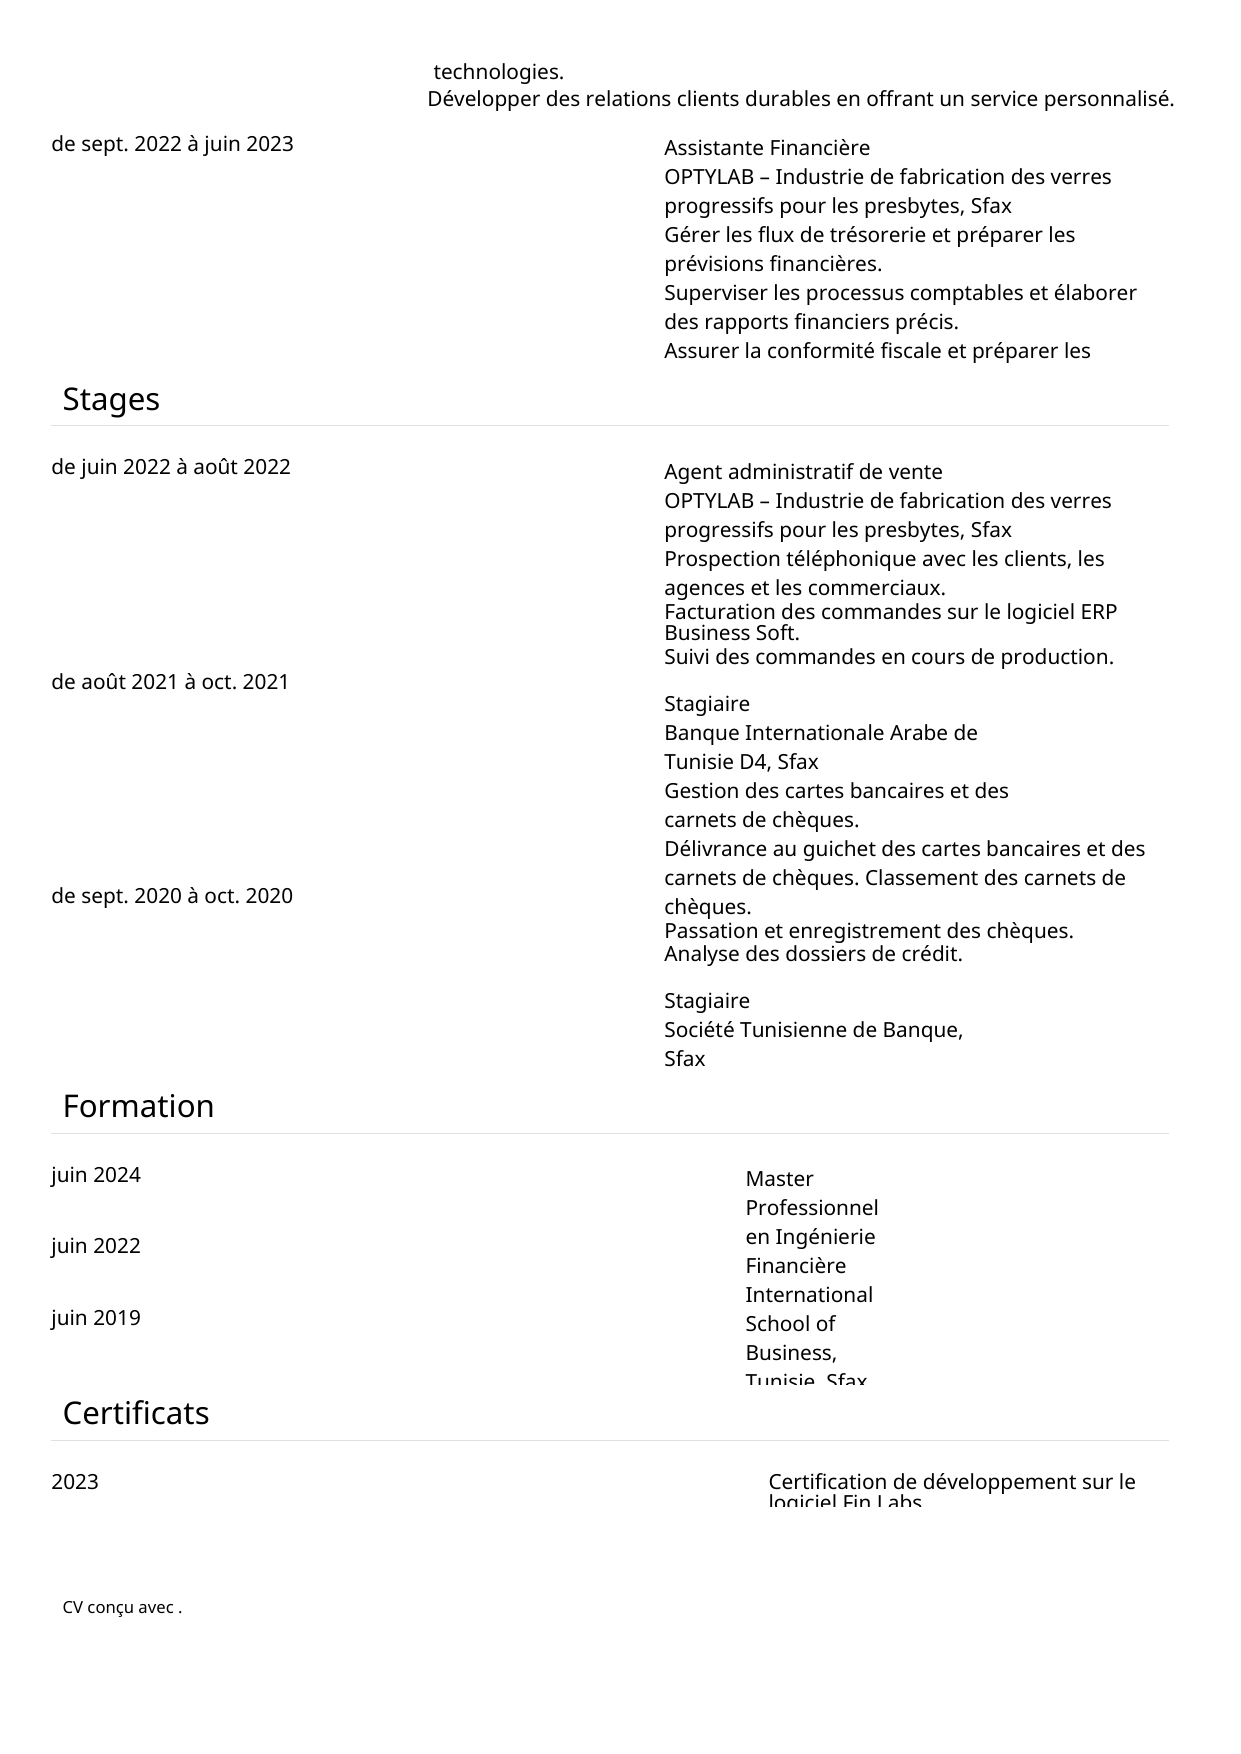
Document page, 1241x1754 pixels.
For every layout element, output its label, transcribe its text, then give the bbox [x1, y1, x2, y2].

table_header Agent administratif de vente OPTYLAB – Industrie de fabrication des verres progressifs pour les presbytes, Sfax Prospection téléphonique avec les clients, les agences et les commerciaux. Facturation des commandes sur le logiciel ERP Business Soft. Suivi des commandes en cours de production. Stagiaire Banque Internationale Arabe de Tunisie D4, Sfax Gestion des cartes bancaires et des carnets de chèques. Délivrance au guichet des cartes bancaires et des carnets de chèques. Classement des carnets de chèques. Passation et enregistrement des chèques. Analyse des dossiers de crédit. Stagiaire Société Tunisienne de Banque, Sfax Accueil, orientation et accompagnement des clients. Gestion des opérations bancaires courantes. Assistance à la clientèle pour les demandes de renseignements financiers. [610, 426, 1168, 1077]
table_header Master Professionnel en Ingénierie Financière International School of Business, Tunisie, Sfax Diplôme de Licence National en sciences de gestion spécialité Finance Institut des Hautes Etudes Commerciales, Sfax Baccalauréat Section économie et gestion Lycée Monji Slim, Sfax [610, 1134, 1168, 1384]
text CV conçu avec . [62, 1599, 1180, 1617]
table_header 2023 [51, 1441, 610, 1506]
table_header Certification de développement sur le logiciel Fin Labs [610, 1441, 1168, 1506]
table_header Assistante Financière OPTYLAB – Industrie de fabrication des verres progressifs pour les presbytes, Sfax Gérer les flux de trésorerie et préparer les prévisions financières. Superviser les processus comptables et élaborer des rapports financiers précis. Assurer la conformité fiscale et préparer les déclarations de taxes. Soutenir la direction dans les analyses financières stratégiques. [610, 127, 1168, 369]
text Certificats [62, 1397, 1180, 1431]
text technologies. [62, 62, 564, 84]
text Développer des relations clients durables en offrant un service personnalisé. [427, 84, 1180, 112]
text Formation [62, 1091, 1180, 1124]
table_header de juin 2022 à août 2022 de août 2021 à oct. 2021 de sept. 2020 à oct. 2020 [51, 426, 610, 1077]
text Stages [62, 383, 1180, 417]
table_header juin 2024 juin 2022 juin 2019 [51, 1134, 610, 1384]
table_header de sept. 2022 à juin 2023 [51, 127, 610, 369]
